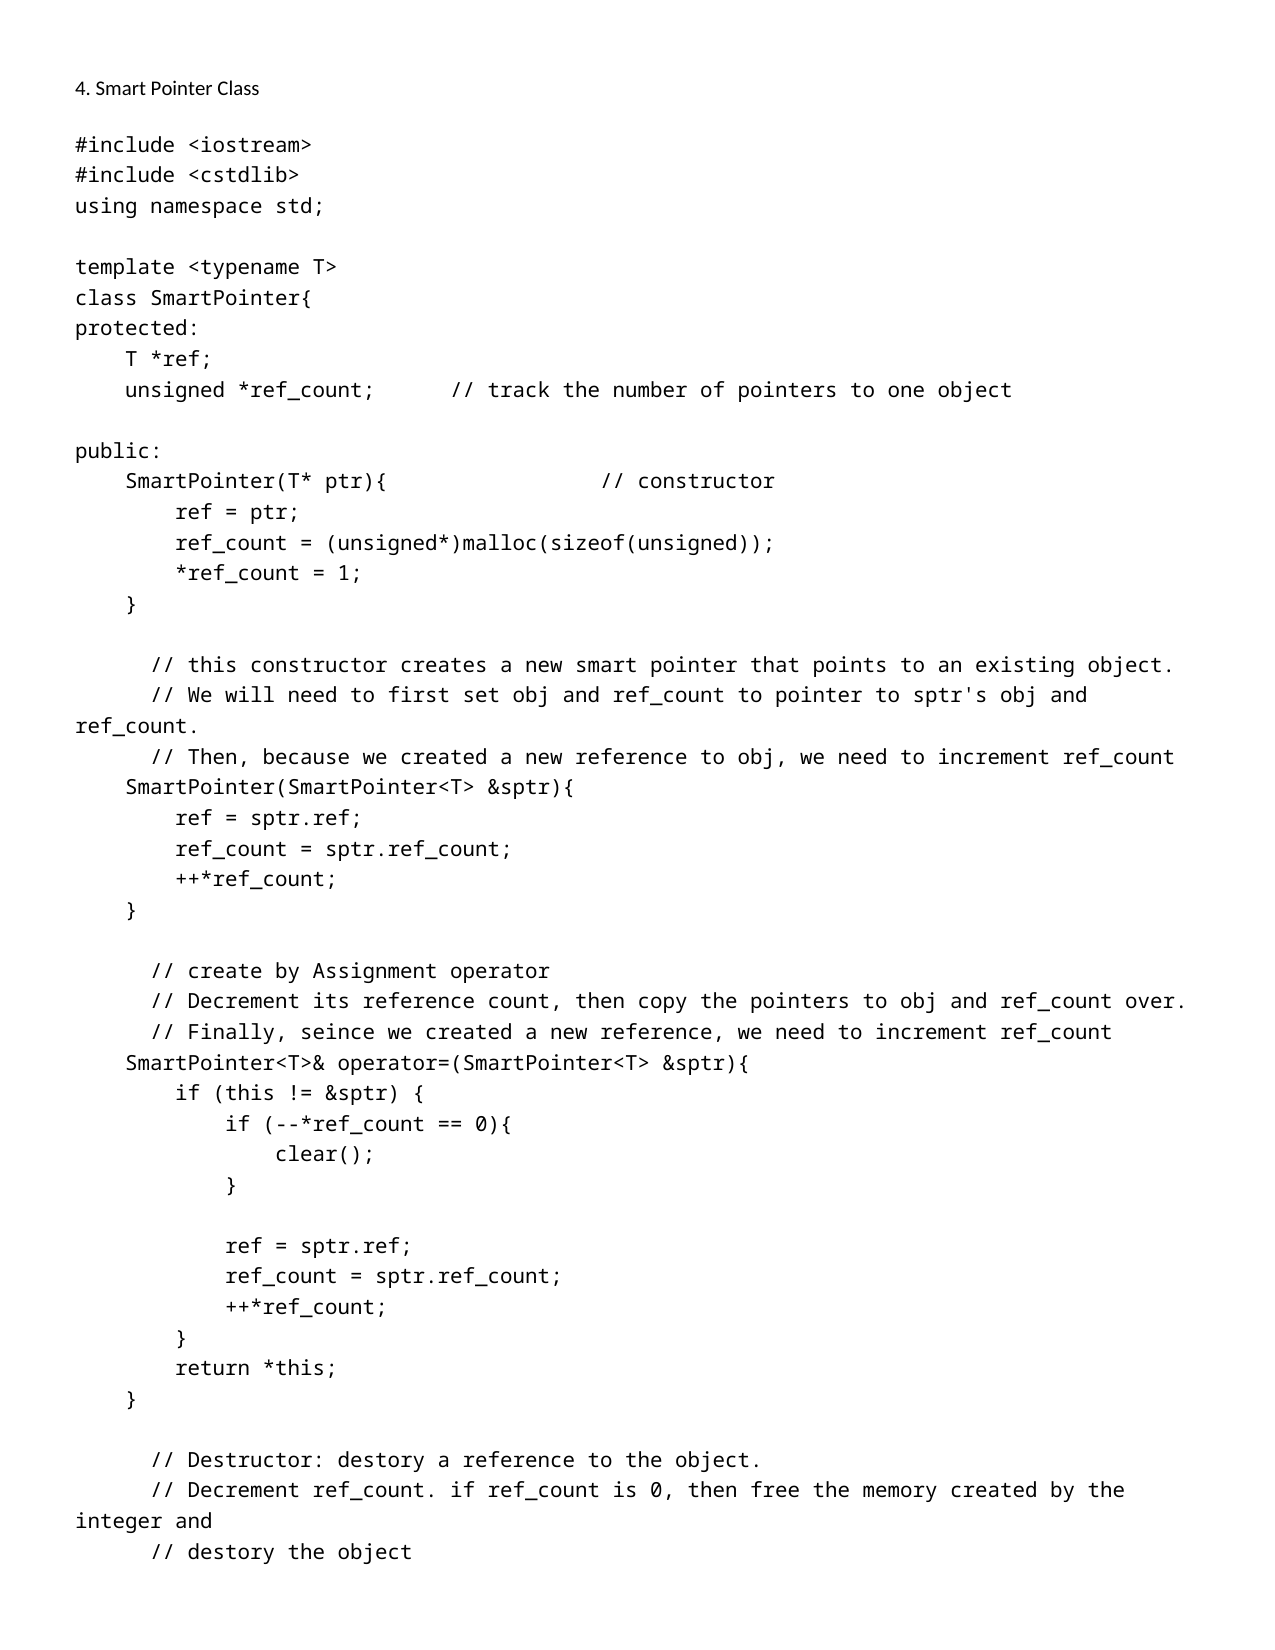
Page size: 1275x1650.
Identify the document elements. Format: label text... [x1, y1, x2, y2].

text #include <cstdlib> [75, 160, 1200, 189]
text if (--*ref_count == 0){ [75, 1109, 1200, 1137]
text // Destructor: destory a reference to the object. [75, 1445, 1200, 1473]
text ref = sptr.ref; [75, 803, 1200, 832]
text // We will need to first set obj and ref_count to pointer to sptr's obj and ref_count. [75, 681, 1200, 740]
text } [75, 895, 1200, 923]
text ref_count = sptr.ref_count; [75, 1262, 1200, 1290]
text } [75, 589, 1200, 618]
text clear(); [75, 1139, 1200, 1168]
text *ref_count = 1; [75, 558, 1200, 587]
text SmartPointer<T>& operator=(SmartPointer<T> &sptr){ [75, 1048, 1200, 1076]
text if (this != &sptr) { [75, 1078, 1200, 1107]
text protected: [75, 313, 1200, 342]
text #include <iostream> [75, 130, 1200, 158]
text ref = sptr.ref; [75, 1231, 1200, 1259]
text // create by Assignment operator [75, 956, 1200, 984]
text // Decrement ref_count. if ref_count is 0, then free the memory created by the integer and [75, 1476, 1200, 1535]
text ref_count = sptr.ref_count; [75, 834, 1200, 862]
text } [75, 1170, 1200, 1199]
text SmartPointer(SmartPointer<T> &sptr){ [75, 772, 1200, 801]
text // Finally, seince we created a new reference, we need to increment ref_count [75, 1017, 1200, 1046]
text T *ref; [75, 344, 1200, 373]
text // Then, because we created a new reference to obj, we need to increment ref_count [75, 742, 1200, 770]
text ++*ref_count; [75, 864, 1200, 893]
text // this constructor creates a new smart pointer that points to an existing object. [75, 650, 1200, 678]
text // destory the object [75, 1537, 1200, 1565]
text ++*ref_count; [75, 1292, 1200, 1321]
text unsigned *ref_count; // track the number of pointers to one object [75, 375, 1200, 403]
text ref_count = (unsigned*)malloc(sizeof(unsigned)); [75, 528, 1200, 556]
text SmartPointer(T* ptr){ // constructor [75, 467, 1200, 495]
text // Decrement its reference count, then copy the pointers to obj and ref_count over. [75, 986, 1200, 1015]
text 4. Smart Pointer Class [75, 75, 1200, 100]
text class SmartPointer{ [75, 283, 1200, 311]
text } [75, 1323, 1200, 1351]
text using namespace std; [75, 191, 1200, 219]
text return *this; [75, 1353, 1200, 1382]
text template <typename T> [75, 252, 1200, 281]
text } [75, 1384, 1200, 1413]
text ref = ptr; [75, 497, 1200, 526]
text public: [75, 436, 1200, 464]
